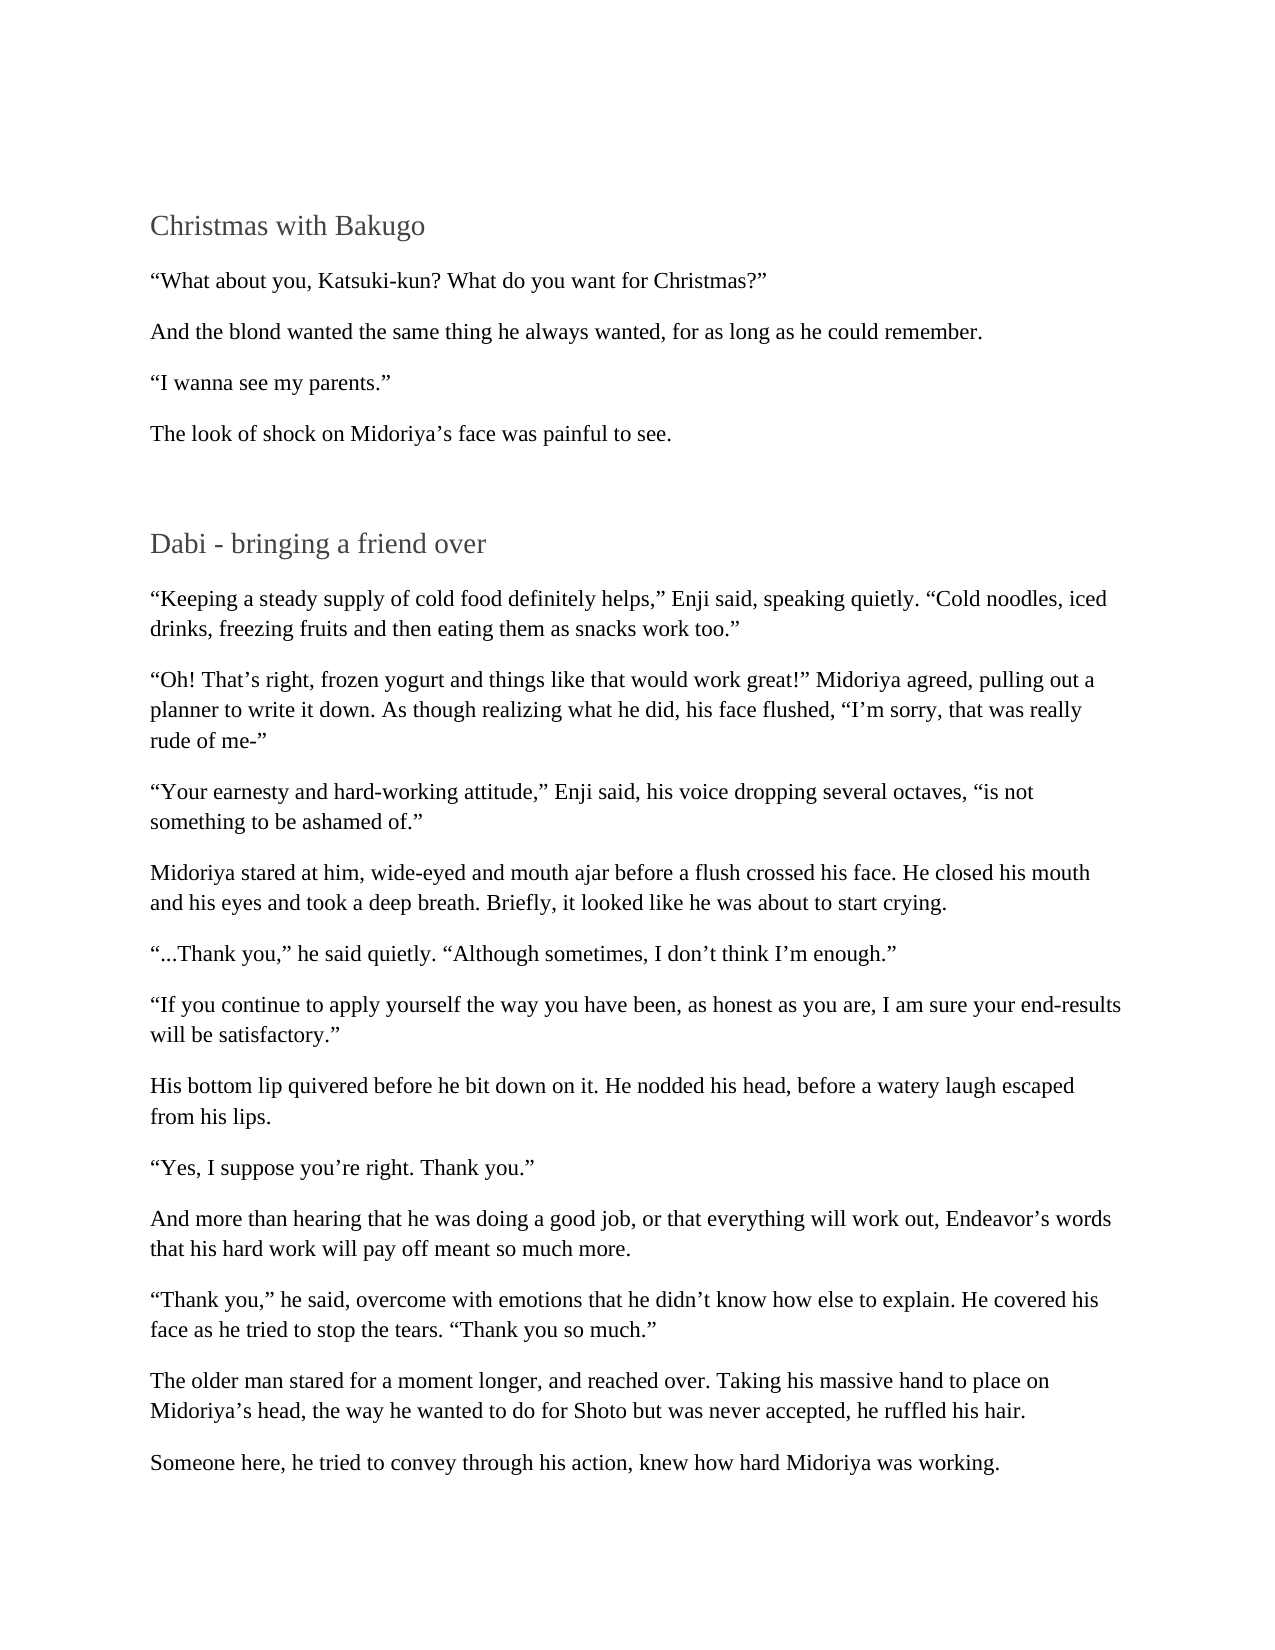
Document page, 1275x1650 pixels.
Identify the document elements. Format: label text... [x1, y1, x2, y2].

text “Yes, I suppose you’re right. Thank you.” [150, 1154, 1125, 1180]
text The older man stared for a moment longer, and reached over. Taking his massive hand to place on Midoriya’s head, the way he wanted to do for Shoto but was never accepted, he ruffled his hair. [150, 1367, 1125, 1424]
text “Oh! That’s right, frozen yogurt and things like that would work great!” Midoriya agreed, pulling out a planner to write it down. As though realizing what he did, his face flushed, “I’m sorry, that was really rude of me-” [150, 666, 1125, 753]
text Midoriya stared at him, wide-eyed and mouth ajar before a flush crossed his face. He closed his mouth and his eyes and took a deep breath. Briefly, it looked like he was about to start crying. [150, 859, 1125, 916]
text “...Thank you,” he said quietly. “Although sometimes, I don’t think I’m enough.” [150, 940, 1125, 967]
text “What about you, Katsuki-kun? What do you want for Christmas?” [150, 267, 1125, 293]
subtitle Christmas with Bakugo [150, 208, 1125, 242]
text And more than hearing that he was doing a good job, or that everything will work out, Endeavor’s words that his hard work will pay off meant so much more. [150, 1205, 1125, 1261]
text “Keeping a steady supply of cold food definitely helps,” Enji said, speaking quietly. “Cold noodles, iced drinks, freezing fruits and then eating them as snacks work too.” [150, 585, 1125, 642]
text “Your earnesty and hard-working attitude,” Enji said, his voice dropping several octaves, “is not something to be ashamed of.” [150, 778, 1125, 834]
text “If you continue to apply yourself the way you have been, as honest as you are, I am sure your end-results will be satisfactory.” [150, 991, 1125, 1048]
text Someone here, he tried to convey through his action, knew how hard Midoriya was working. [150, 1448, 1125, 1475]
text And the blond wanted the same thing he always wanted, for as long as he could remember. [150, 318, 1125, 344]
text “I wanna see my parents.” [150, 369, 1125, 396]
subtitle Dabi - bringing a friend over [150, 526, 1125, 560]
text “Thank you,” he said, overcome with emotions that he didn’t know how else to explain. He covered his face as he tried to stop the tears. “Thank you so much.” [150, 1286, 1125, 1343]
text The look of shock on Midoriya’s face was painful to see. [150, 420, 1125, 447]
text His bottom lip quivered before he bit down on it. He nodded his head, before a watery laugh escaped from his lips. [150, 1072, 1125, 1129]
